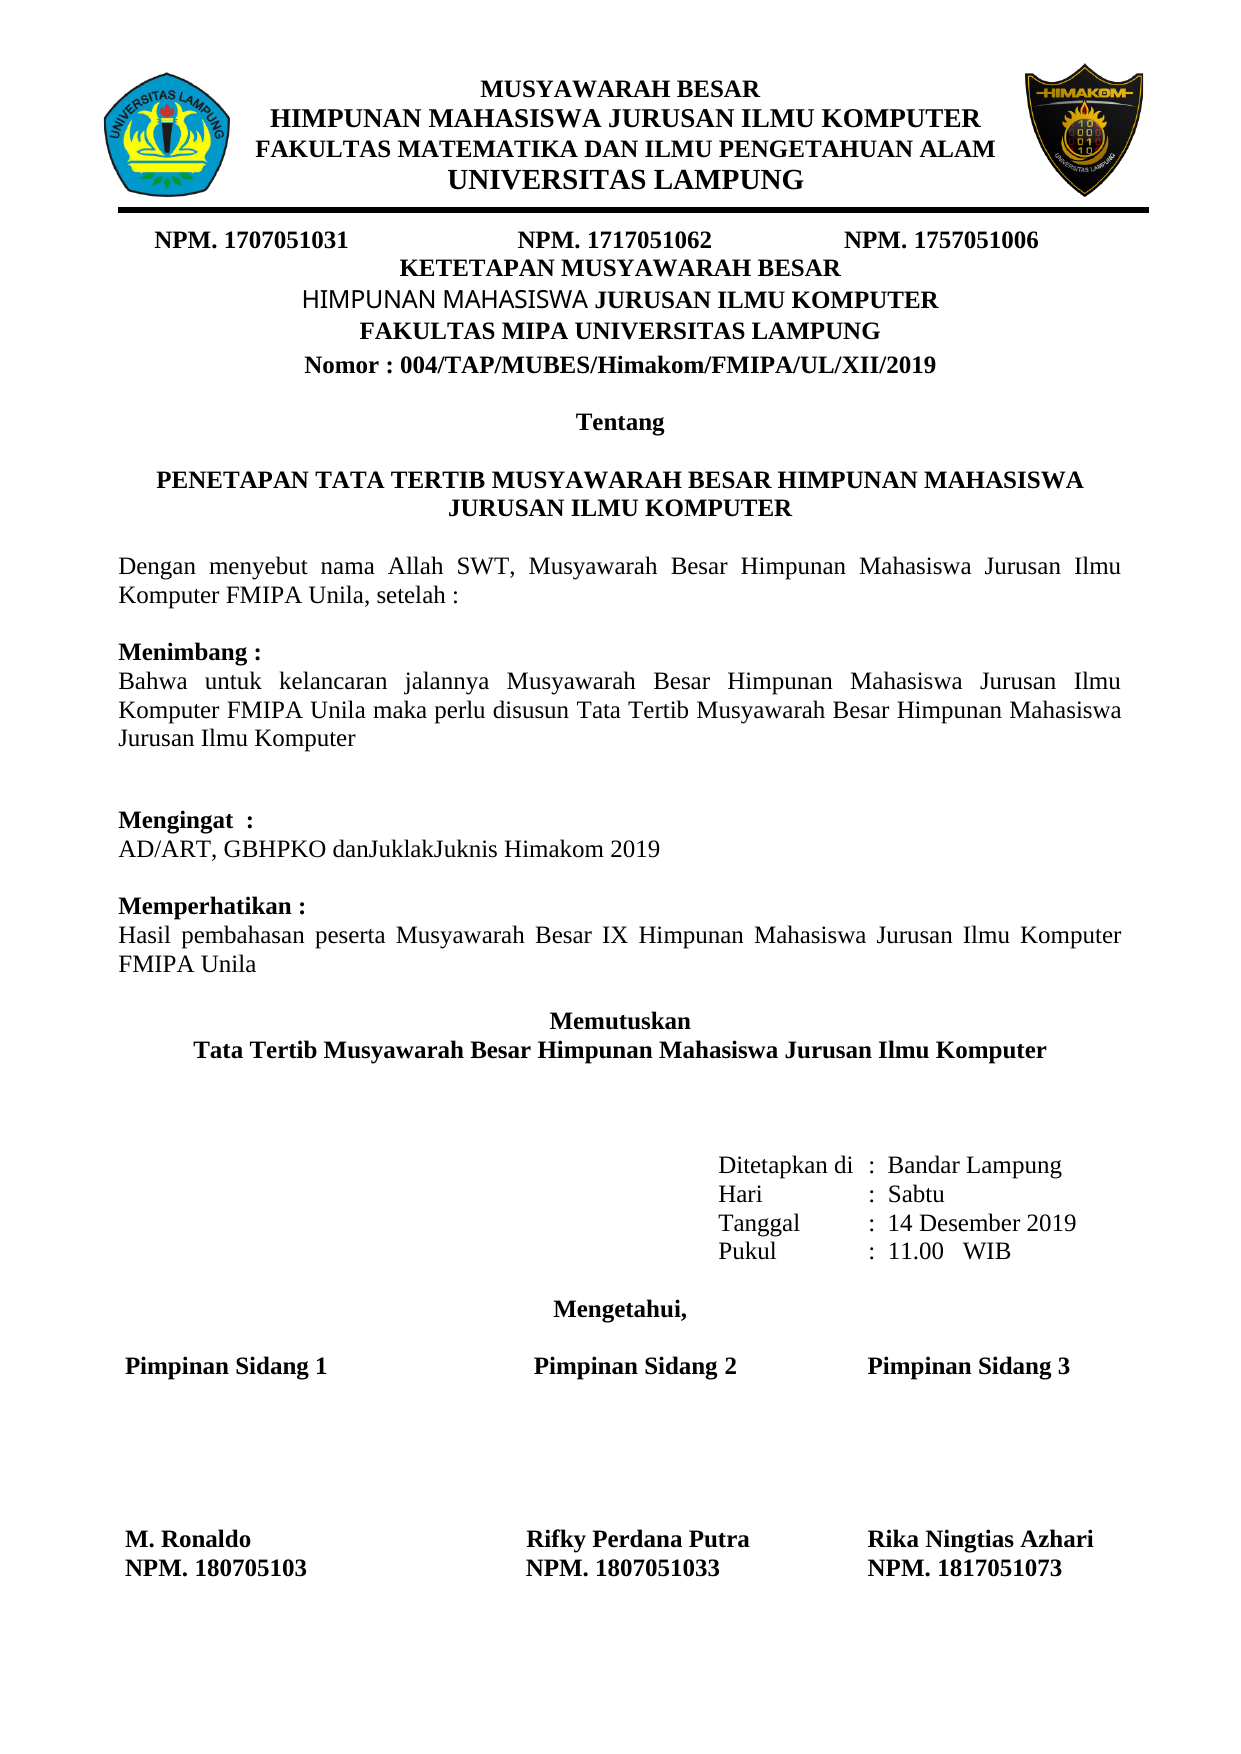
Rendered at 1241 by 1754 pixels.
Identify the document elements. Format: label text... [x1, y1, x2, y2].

text Memutuskan [118, 1006, 1122, 1035]
table_header Pimpinan Sidang 3 Rika Ningtias Azhari NPM. 1817051073 [856, 1351, 1127, 1610]
text Menimbang : [118, 637, 1122, 666]
text HIMPUNAN MAHASISWA JURUSAN ILMU KOMPUTER [118, 282, 1122, 316]
text Ditetapkan di : Bandar Lampung [718, 1150, 1122, 1179]
text Mengetahui, [118, 1294, 1122, 1323]
text AD/ART, GBHPKO danJuklakJuknis Himakom 2019 [118, 834, 1122, 863]
table_header Pimpinan Sidang 1 Pimpinan Sidang 2 Andhika Faturrahman M. Rama Wicaksono NPM. 1707051031 NPM. 1717051062 [143, 225, 814, 253]
text KETETAPAN MUSYAWARAH BESAR [118, 253, 1122, 282]
picture [1025, 63, 1144, 197]
text Nomor : 004/TAP/MUBES/Himakom/FMIPA/UL/XII/2019 [118, 350, 1122, 378]
text Tata Tertib Musyawarah Besar Himpunan Mahasiswa Jurusan Ilmu Komputer [118, 1035, 1122, 1064]
text PENETAPAN TATA TERTIB MUSYAWARAH BESAR HIMPUNAN MAHASISWA JURUSAN ILMU KOMPUTER [118, 465, 1122, 522]
text Tanggal : 14 Desember 2019 [718, 1208, 1122, 1236]
text Memperhatikan : [118, 891, 1122, 920]
text Pukul : 11.00 WIB [718, 1236, 1122, 1265]
text FAKULTAS MIPA UNIVERSITAS LAMPUNG [118, 316, 1122, 345]
text Bahwa untuk kelancaran jalannya Musyawarah Besar Himpunan Mahasiswa Jurusan Ilmu Komputer FMIPA Unila maka perlu disusun Tata Tertib Musyawarah Besar Himpunan Mahasiswa Jurusan Ilmu Komputer [118, 666, 1122, 752]
table_header Pimpinan Sidang 1 Pimpinan Sidang 2 M. Ronaldo Rifky Perdana Putra NPM. 180705103 NPM. 1807051033 [114, 1351, 856, 1610]
text Mengingat : [118, 805, 1122, 834]
text Hasil pembahasan peserta Musyawarah Besar IX Himpunan Mahasiswa Jurusan Ilmu Komputer FMIPA Unila [118, 920, 1122, 978]
picture [103, 72, 230, 197]
text Hari : Sabtu [718, 1179, 1122, 1208]
text Dengan menyebut nama Allah SWT, Musyawarah Besar Himpunan Mahasiswa Jurusan Ilmu Komputer FMIPA Unila, setelah : [118, 551, 1122, 608]
text Tentang [118, 407, 1122, 436]
table_header Pimpinan Sidang 3 M. Hildan Erriansyah NPM. 1757051006 [814, 225, 1097, 253]
